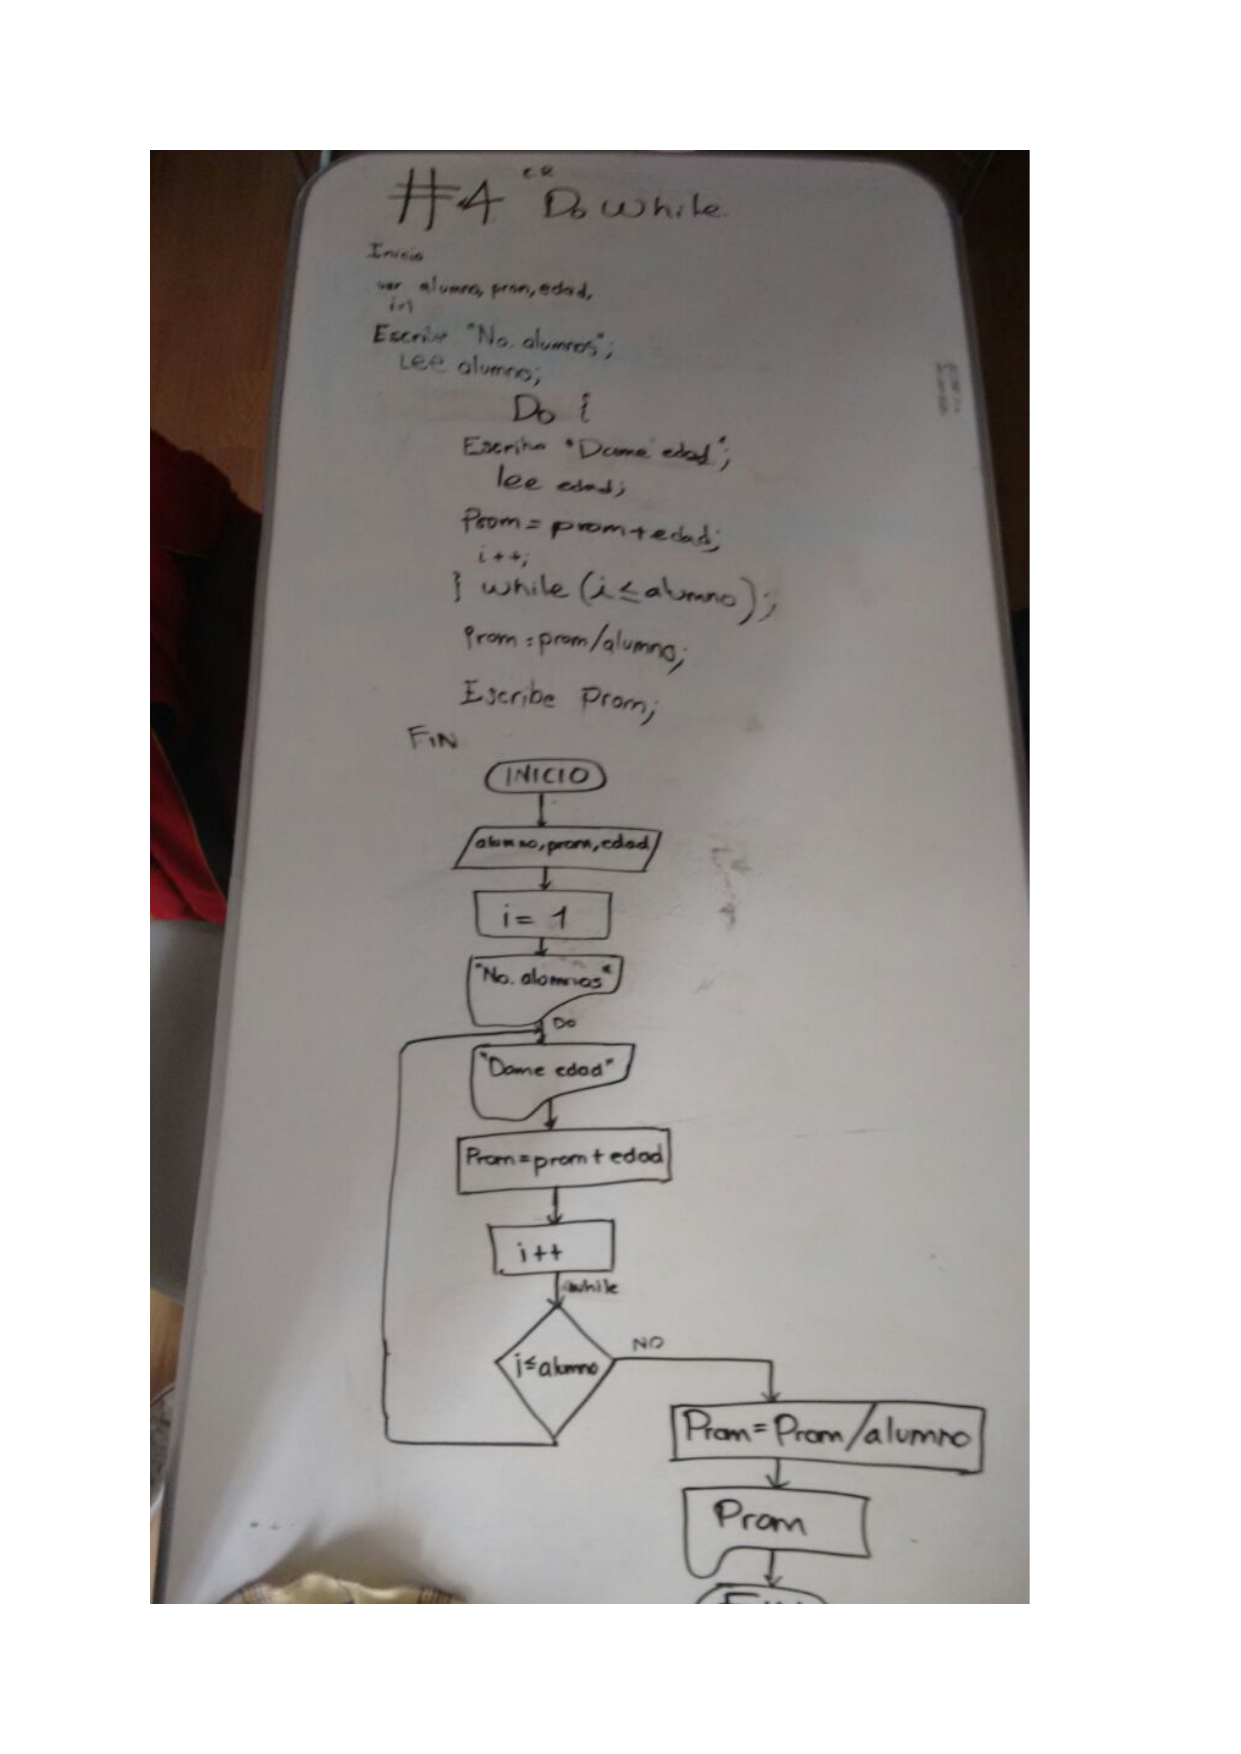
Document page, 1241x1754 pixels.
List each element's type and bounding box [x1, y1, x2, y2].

picture [150, 150, 1030, 1604]
